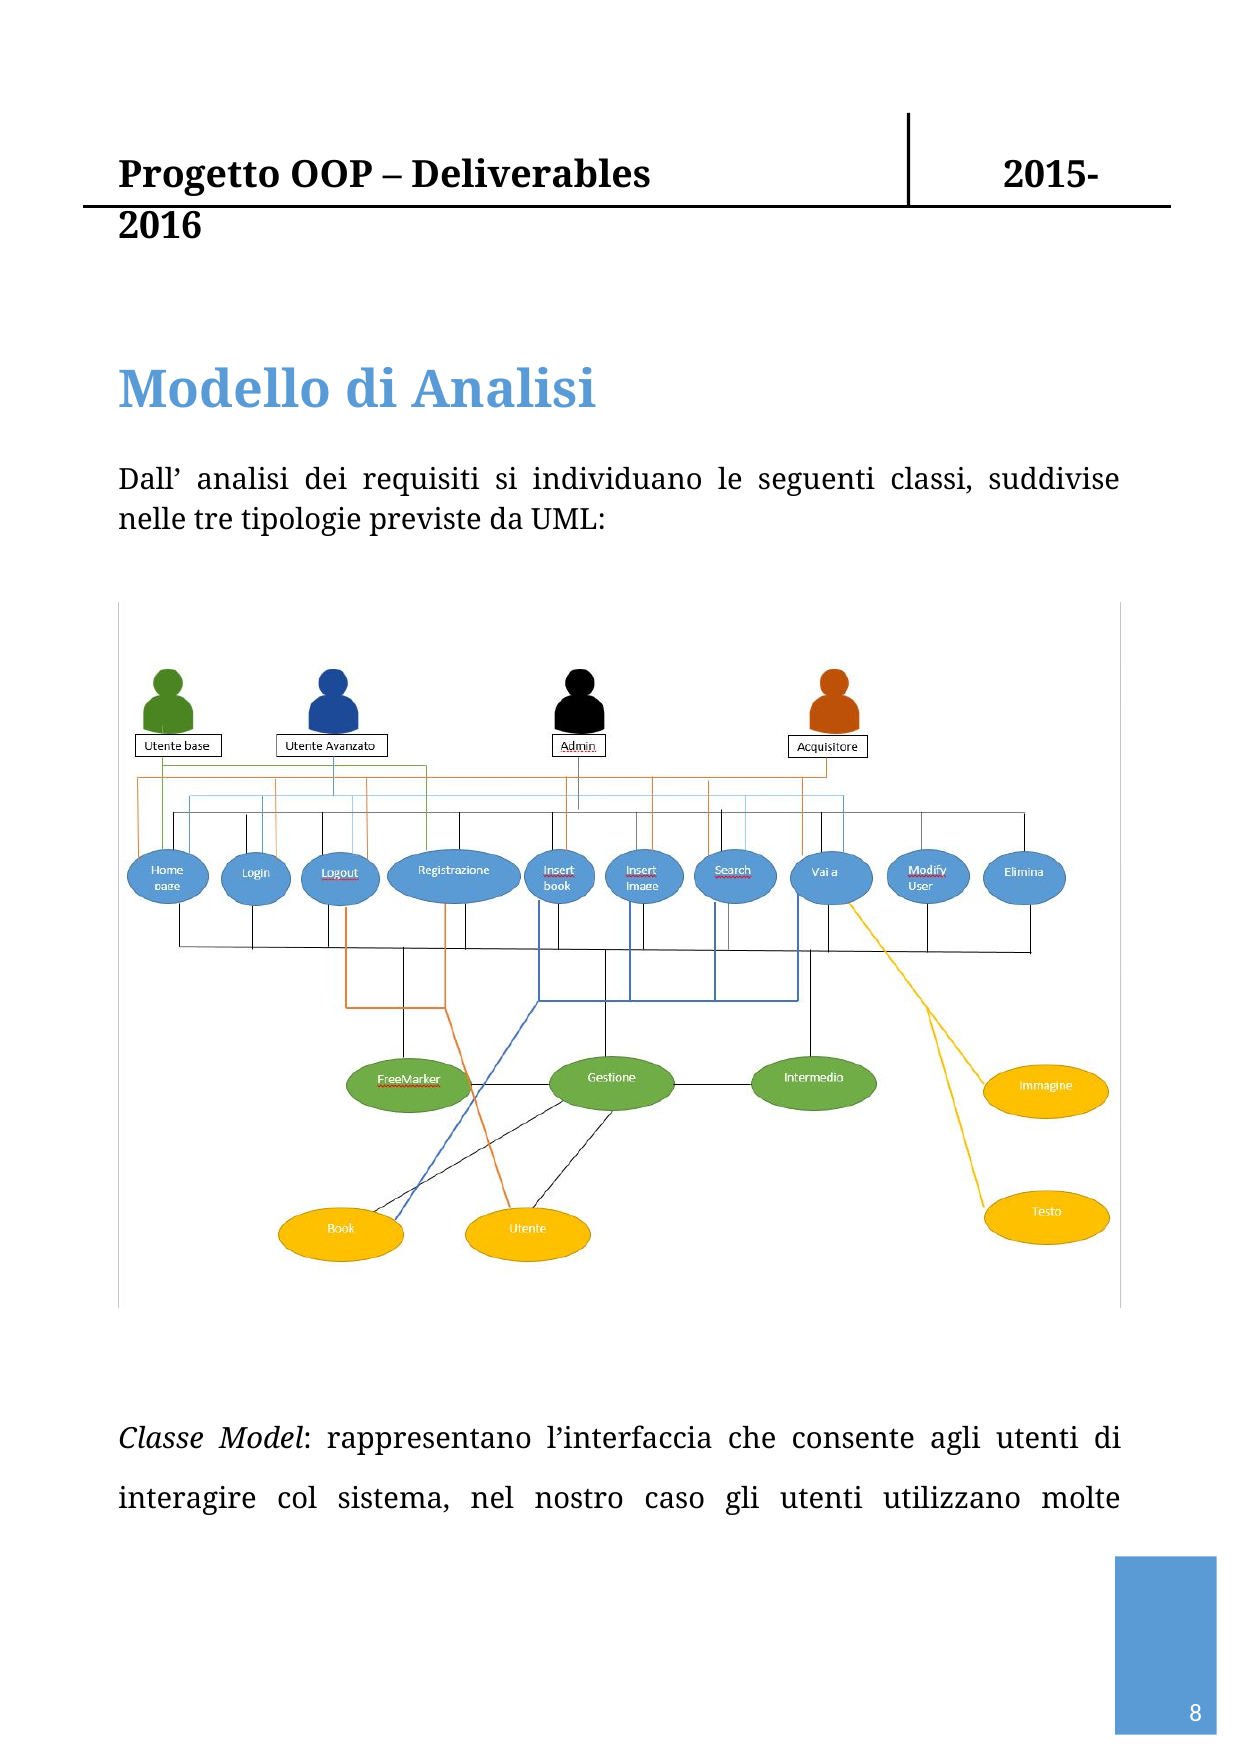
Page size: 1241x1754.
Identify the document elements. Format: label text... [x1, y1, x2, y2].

text Progetto OOP – Deliverables 2015-2016 [911, 148, 1122, 205]
picture [118, 602, 1122, 1308]
text Progetto OOP – Deliverables 2015-2016 [118, 208, 1122, 250]
text Progetto OOP – Deliverables 2015-2016 [118, 148, 906, 205]
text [118, 1417, 1122, 1517]
text Modello di Analisi [118, 352, 1122, 423]
text Dall’ analisi dei requisiti si individuano le seguenti classi, suddivise nelle tre tipologie previste da UML: [118, 459, 1122, 538]
